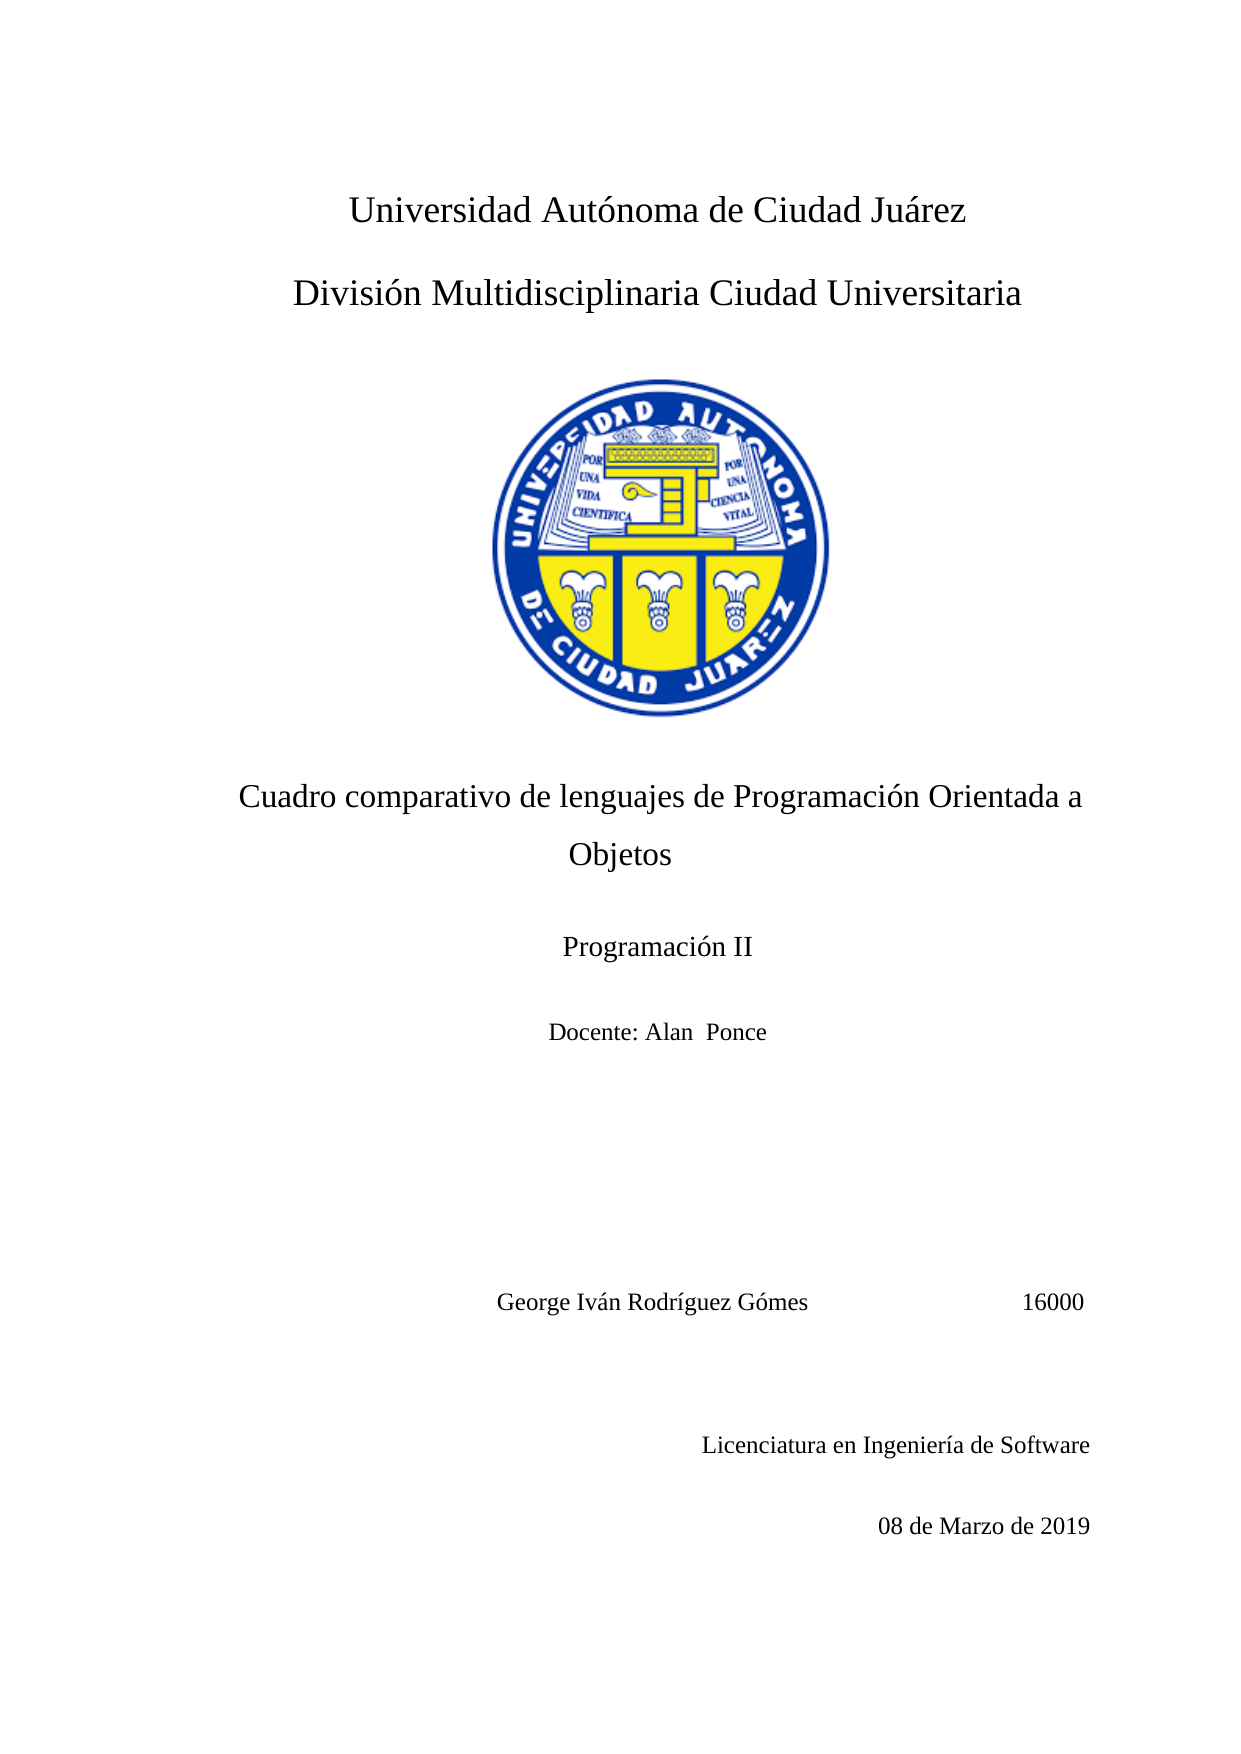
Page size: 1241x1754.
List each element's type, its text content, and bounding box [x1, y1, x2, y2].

picture [485, 372, 837, 725]
subtitle Docente: Alan Ponce [150, 1017, 1090, 1045]
subtitle 08 de Marzo de 2019 [150, 1511, 1090, 1540]
subtitle División Multidisciplinaria Ciudad Universitaria [150, 271, 1090, 314]
subtitle Universidad Autónoma de Ciudad Juárez [150, 187, 1090, 231]
subtitle Programación II [150, 929, 1090, 962]
subtitle Licenciatura en Ingeniería de Software [150, 1430, 1090, 1459]
subtitle George Iván Rodríguez Gómes 16000 [150, 1287, 1090, 1374]
subtitle Cuadro comparativo de lenguajes de Programación Orientada a Objetos [150, 776, 1090, 872]
